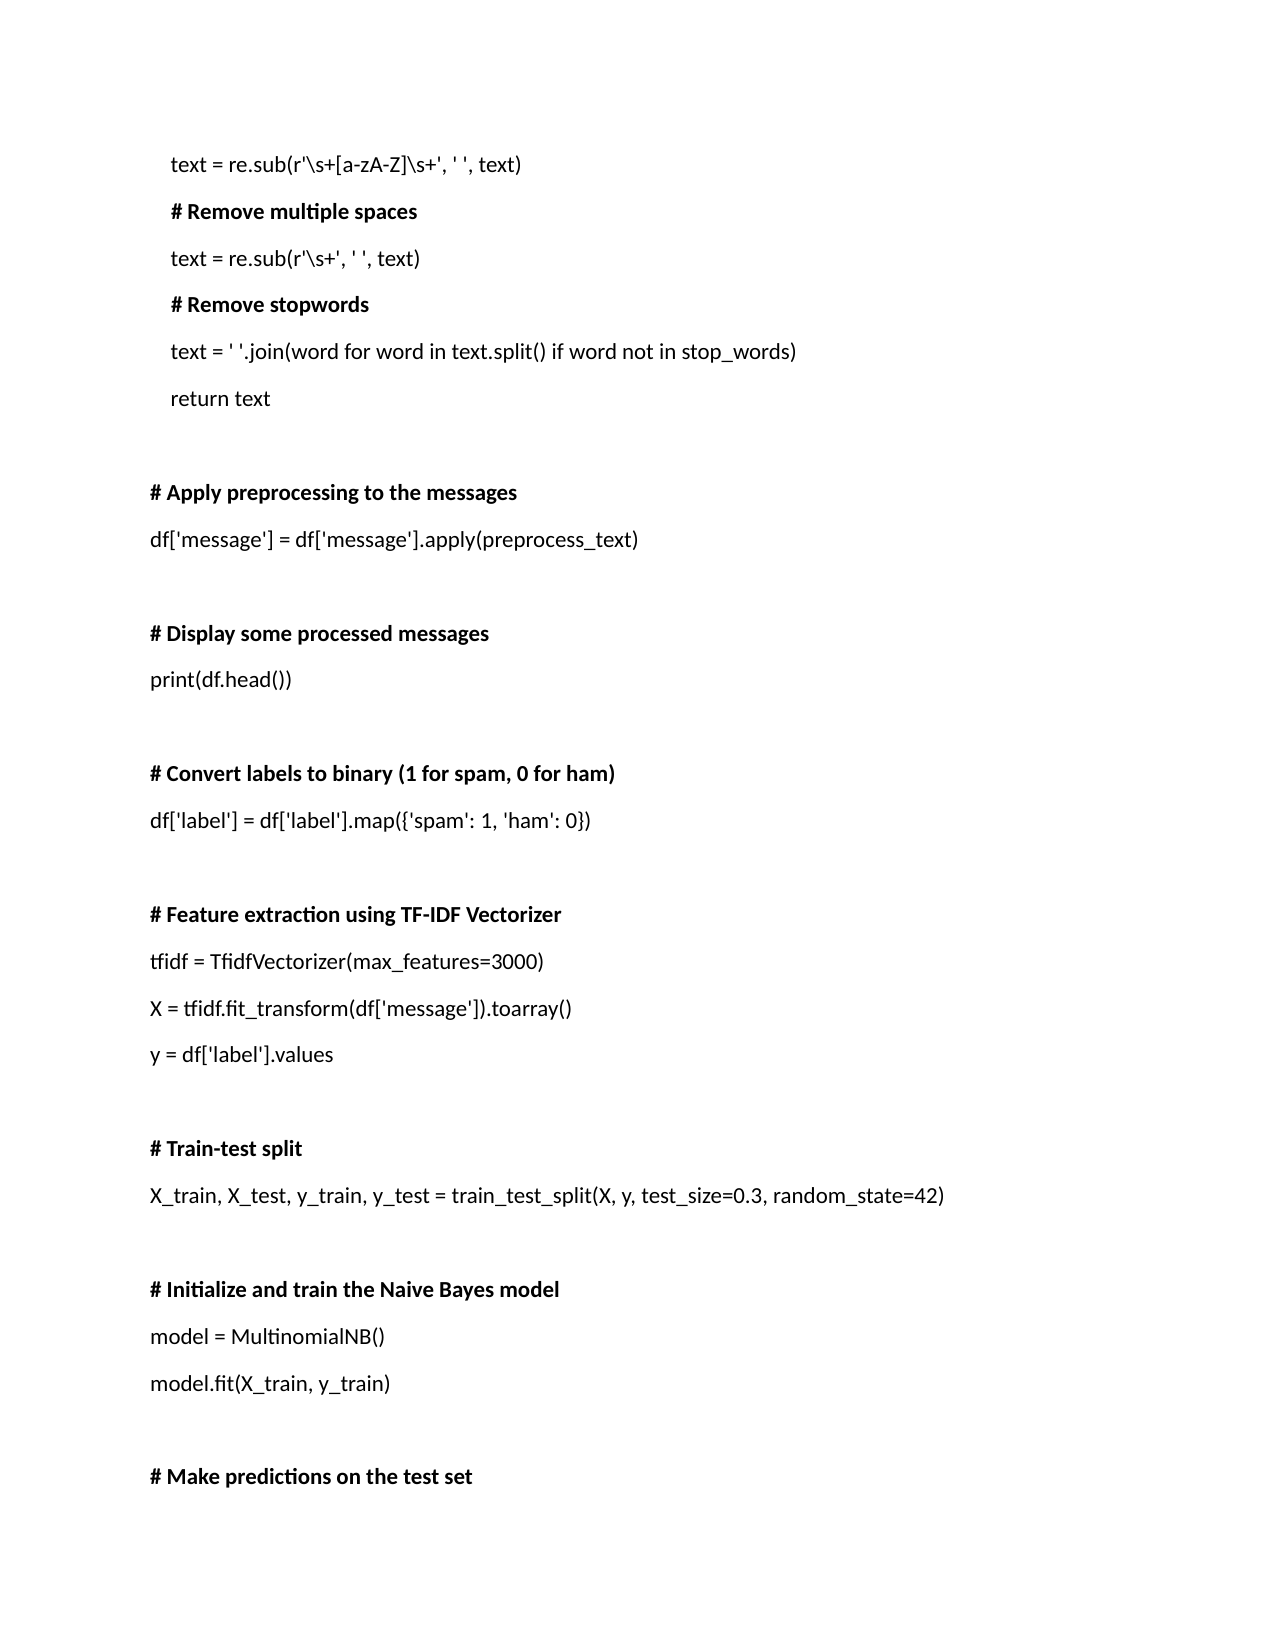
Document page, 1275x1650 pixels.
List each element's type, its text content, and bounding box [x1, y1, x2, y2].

text # Initialize and train the Naive Bayes model [150, 1275, 1125, 1303]
text tfidf = TfidfVectorizer(max_features=3000) [150, 947, 1125, 975]
text # Remove multiple spaces [150, 197, 1125, 225]
text df['message'] = df['message'].apply(preprocess_text) [150, 525, 1125, 553]
text return text [150, 384, 1125, 412]
text # Convert labels to binary (1 for spam, 0 for ham) [150, 759, 1125, 787]
text print(df.head()) [150, 666, 1125, 694]
text # Apply preprocessing to the messages [150, 478, 1125, 506]
text model = MultinomialNB() [150, 1322, 1125, 1350]
text y = df['label'].values [150, 1041, 1125, 1069]
text # Make predictions on the test set [150, 1462, 1125, 1491]
text # Remove stopwords [150, 291, 1125, 319]
text X = tfidf.fit_transform(df['message']).toarray() [150, 994, 1125, 1022]
text text = re.sub(r'\s+', ' ', text) [150, 244, 1125, 272]
text # Display some processed messages [150, 619, 1125, 647]
text # Feature extraction using TF-IDF Vectorizer [150, 900, 1125, 928]
text text = re.sub(r'\s+[a-zA-Z]\s+', ' ', text) [150, 150, 1125, 178]
text df['label'] = df['label'].map({'spam': 1, 'ham': 0}) [150, 806, 1125, 834]
text # Train-test split [150, 1134, 1125, 1162]
text text = ' '.join(word for word in text.split() if word not in stop_words) [150, 337, 1125, 366]
text X_train, X_test, y_train, y_test = train_test_split(X, y, test_size=0.3, random_state=42) [150, 1181, 1125, 1209]
text model.fit(X_train, y_train) [150, 1369, 1125, 1397]
